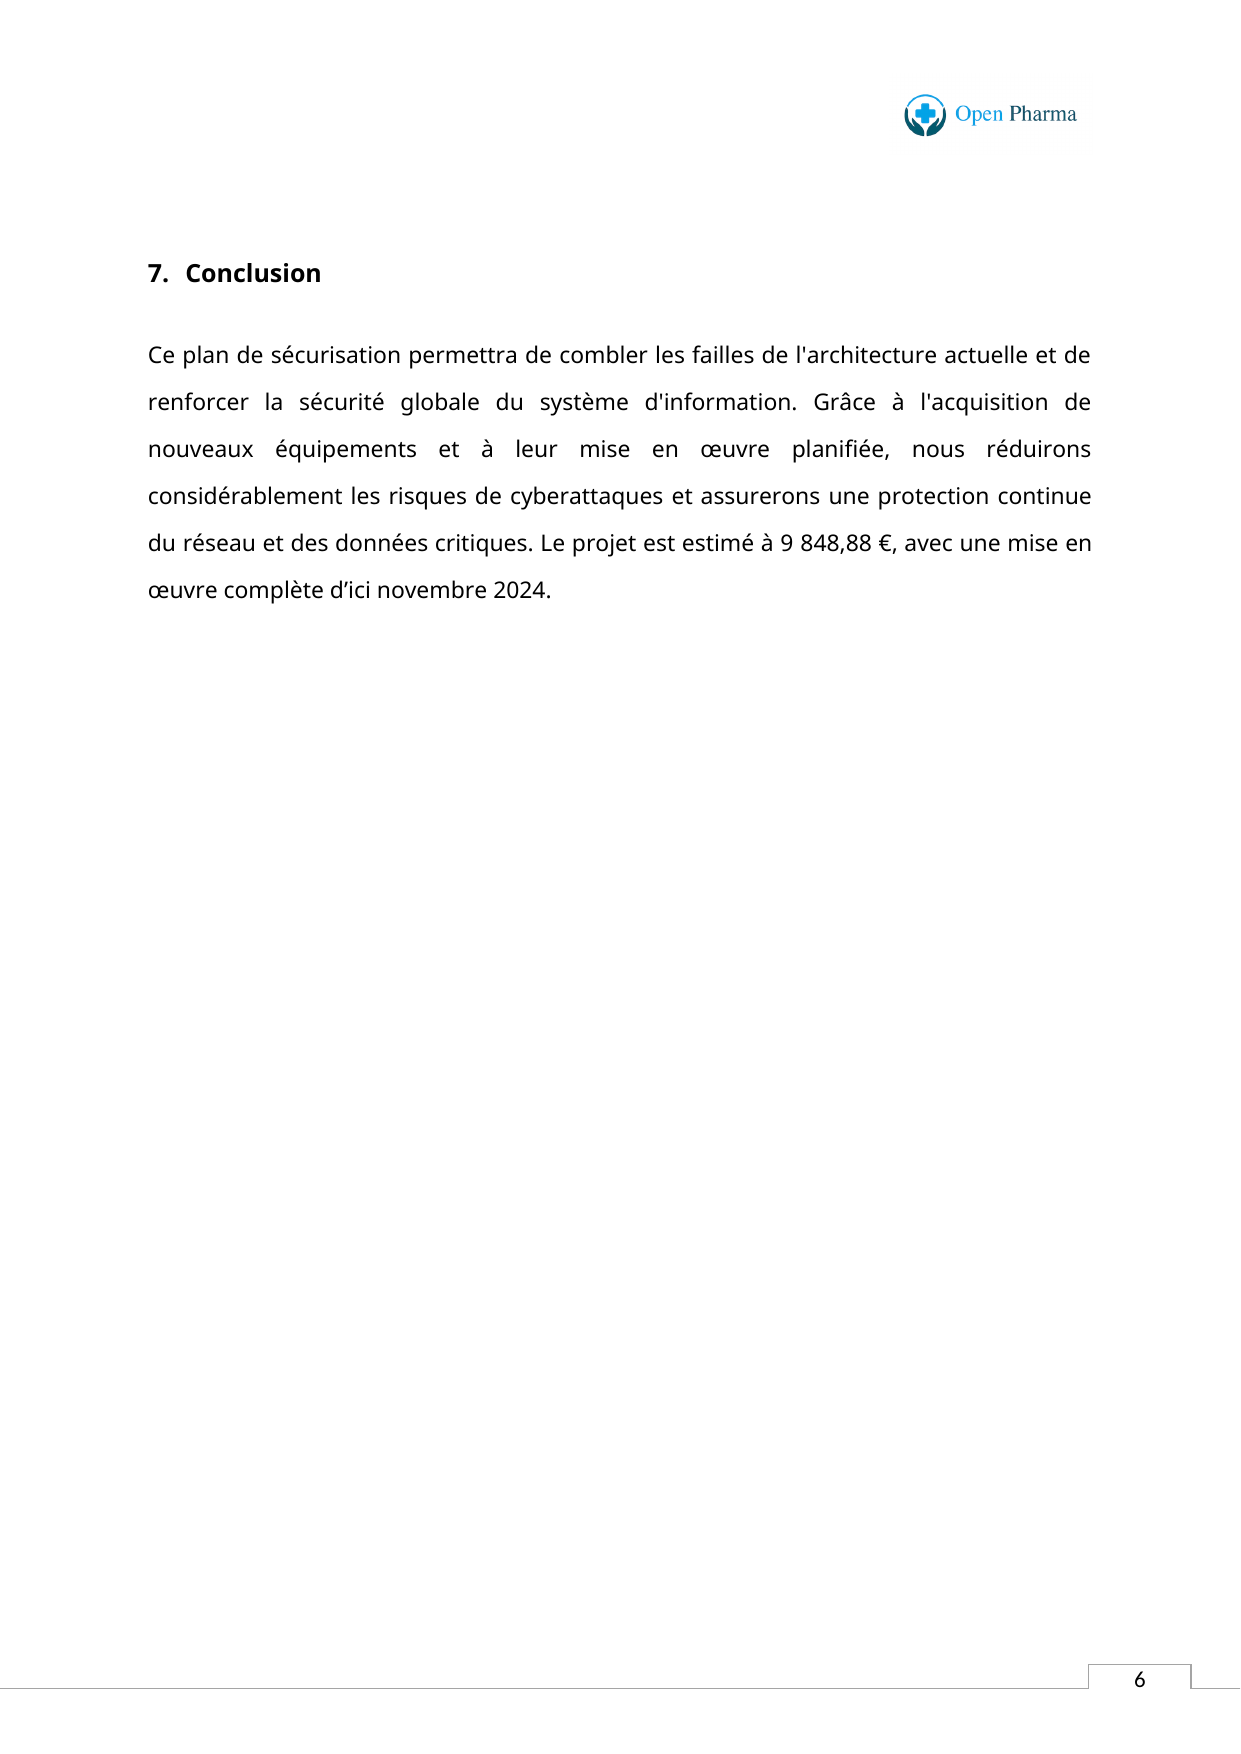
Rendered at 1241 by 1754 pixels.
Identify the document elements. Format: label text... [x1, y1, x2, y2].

subtitle Conclusion [148, 256, 1093, 289]
picture [889, 73, 1093, 155]
text Ce plan de sécurisation permettra de combler les failles de l'architecture actuelle et de renforcer la sécurité globale du système d'information. Grâce à l'acquisition de nouveaux équipements et à leur mise en œuvre planifiée, nous réduirons considérablement les risques de cyberattaques et assurerons une protection continue du réseau et des données critiques. Le projet est estimé à 9 848,88 €, avec une mise en œuvre complète d’ici novembre 2024. [148, 339, 1093, 605]
